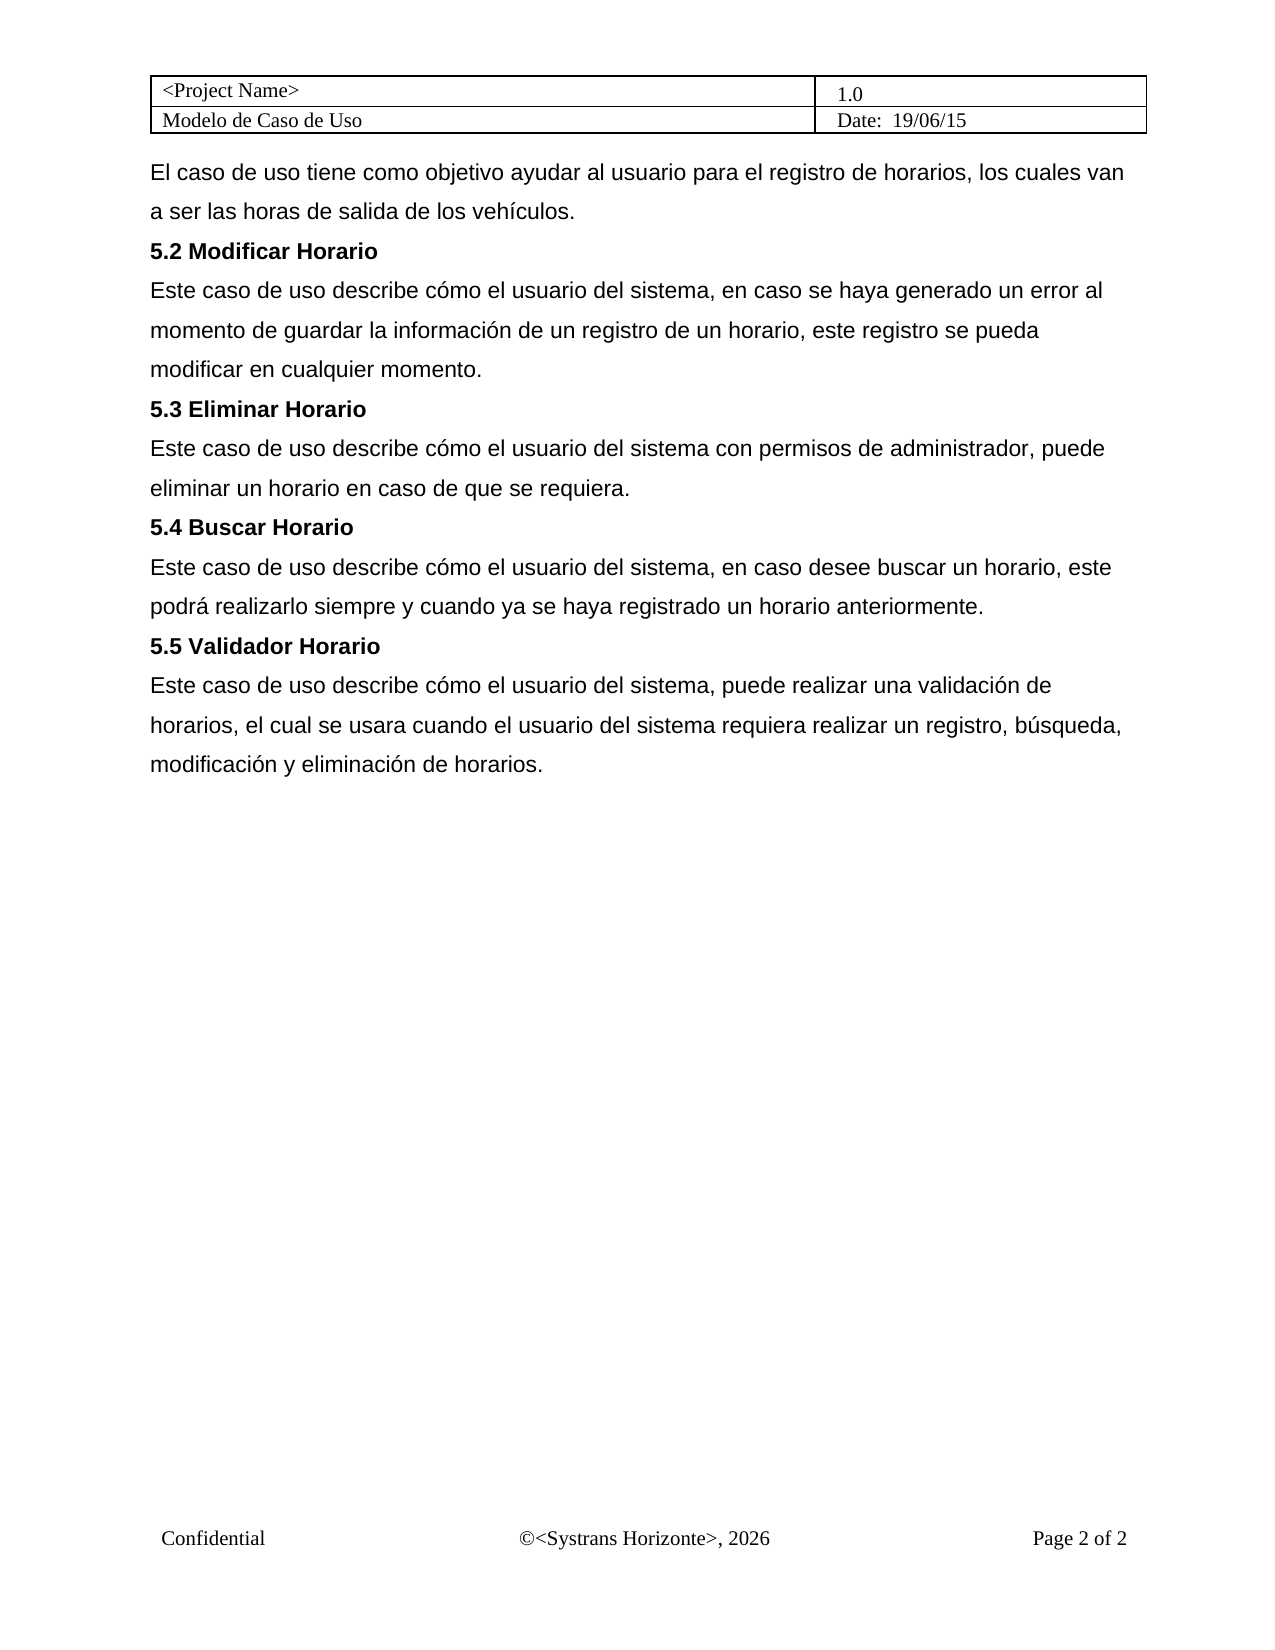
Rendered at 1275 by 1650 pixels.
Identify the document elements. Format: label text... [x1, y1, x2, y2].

text Este caso de uso describe cómo el usuario del sistema con permisos de administrador, puede eliminar un horario en caso de que se requiera. [150, 435, 1125, 501]
text 5.5 Validador Horario [150, 633, 1125, 659]
text Este caso de uso describe cómo el usuario del sistema, puede realizar una validación de horarios, el cual se usara cuando el usuario del sistema requiera realizar un registro, búsqueda, modificación y eliminación de horarios. [150, 672, 1125, 777]
text 5.4 Buscar Horario [150, 514, 1125, 541]
text El caso de uso tiene como objetivo ayudar al usuario para el registro de horarios, los cuales van a ser las horas de salida de los vehículos. [150, 159, 1125, 225]
text 5.2 Modificar Horario [150, 238, 1125, 264]
text Este caso de uso describe cómo el usuario del sistema, en caso se haya generado un error al momento de guardar la información de un registro de un horario, este registro se pueda modificar en cualquier momento. [150, 277, 1125, 383]
text Este caso de uso describe cómo el usuario del sistema, en caso desee buscar un horario, este podrá realizarlo siempre y cuando ya se haya registrado un horario anteriormente. [150, 554, 1125, 619]
text 5.3 Eliminar Horario [150, 396, 1125, 422]
